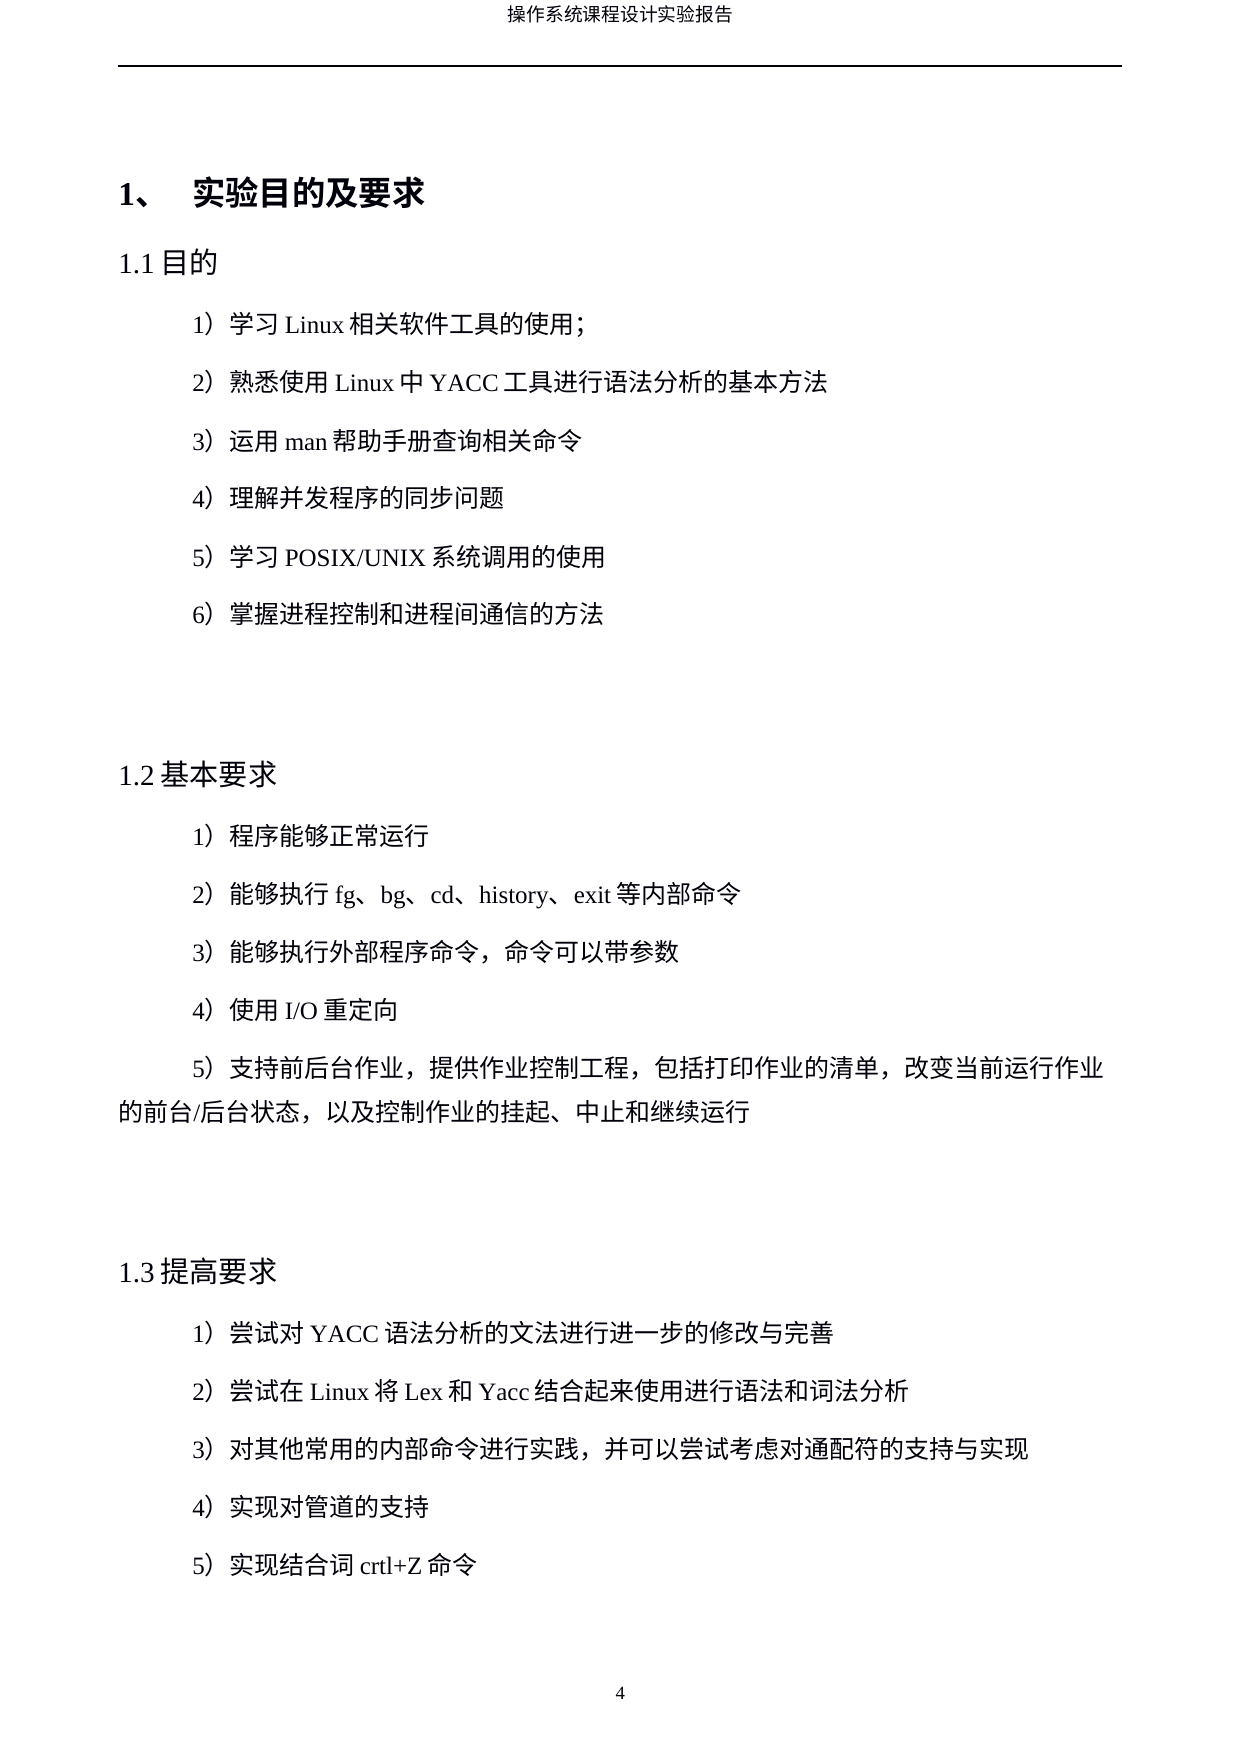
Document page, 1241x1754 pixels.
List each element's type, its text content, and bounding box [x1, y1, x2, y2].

text 6）掌握进程控制和进程间通信的方法 [118, 595, 1122, 631]
text 3）运用man帮助手册查询相关命令 [118, 421, 1122, 457]
text 1）学习Linux相关软件工具的使用； [118, 305, 1122, 341]
text 4）使用I/O重定向 [118, 991, 1122, 1027]
text 5）实现结合词crtl+Z命令 [118, 1546, 1122, 1582]
list 实验目的及要求 [118, 167, 1122, 215]
text 2）尝试在Linux将Lex和Yacc结合起来使用进行语法和词法分析 [118, 1371, 1122, 1408]
text 5）学习POSIX/UNIX系统调用的使用 [118, 537, 1122, 573]
text 3）能够执行外部程序命令，命令可以带参数 [118, 932, 1122, 969]
text 1.1目的 [118, 239, 1122, 282]
text 4）理解并发程序的同步问题 [118, 479, 1122, 515]
text 1）尝试对YACC语法分析的文法进行进一步的修改与完善 [118, 1313, 1122, 1350]
text 4）实现对管道的支持 [118, 1487, 1122, 1524]
text 1.3提高要求 [118, 1248, 1122, 1290]
text 1.2基本要求 [118, 751, 1122, 793]
text 5）支持前后台作业，提供作业控制工程，包括打印作业的清单，改变当前运行作业的前台/后台状态，以及控制作业的挂起、中止和继续运行 [118, 1048, 1122, 1128]
text 2）熟悉使用Linux中YACC工具进行语法分析的基本方法 [118, 363, 1122, 399]
text 2）能够执行fg、bg、cd、history、exit等内部命令 [118, 874, 1122, 911]
text 1）程序能够正常运行 [118, 816, 1122, 853]
text 3）对其他常用的内部命令进行实践，并可以尝试考虑对通配符的支持与实现 [118, 1429, 1122, 1466]
